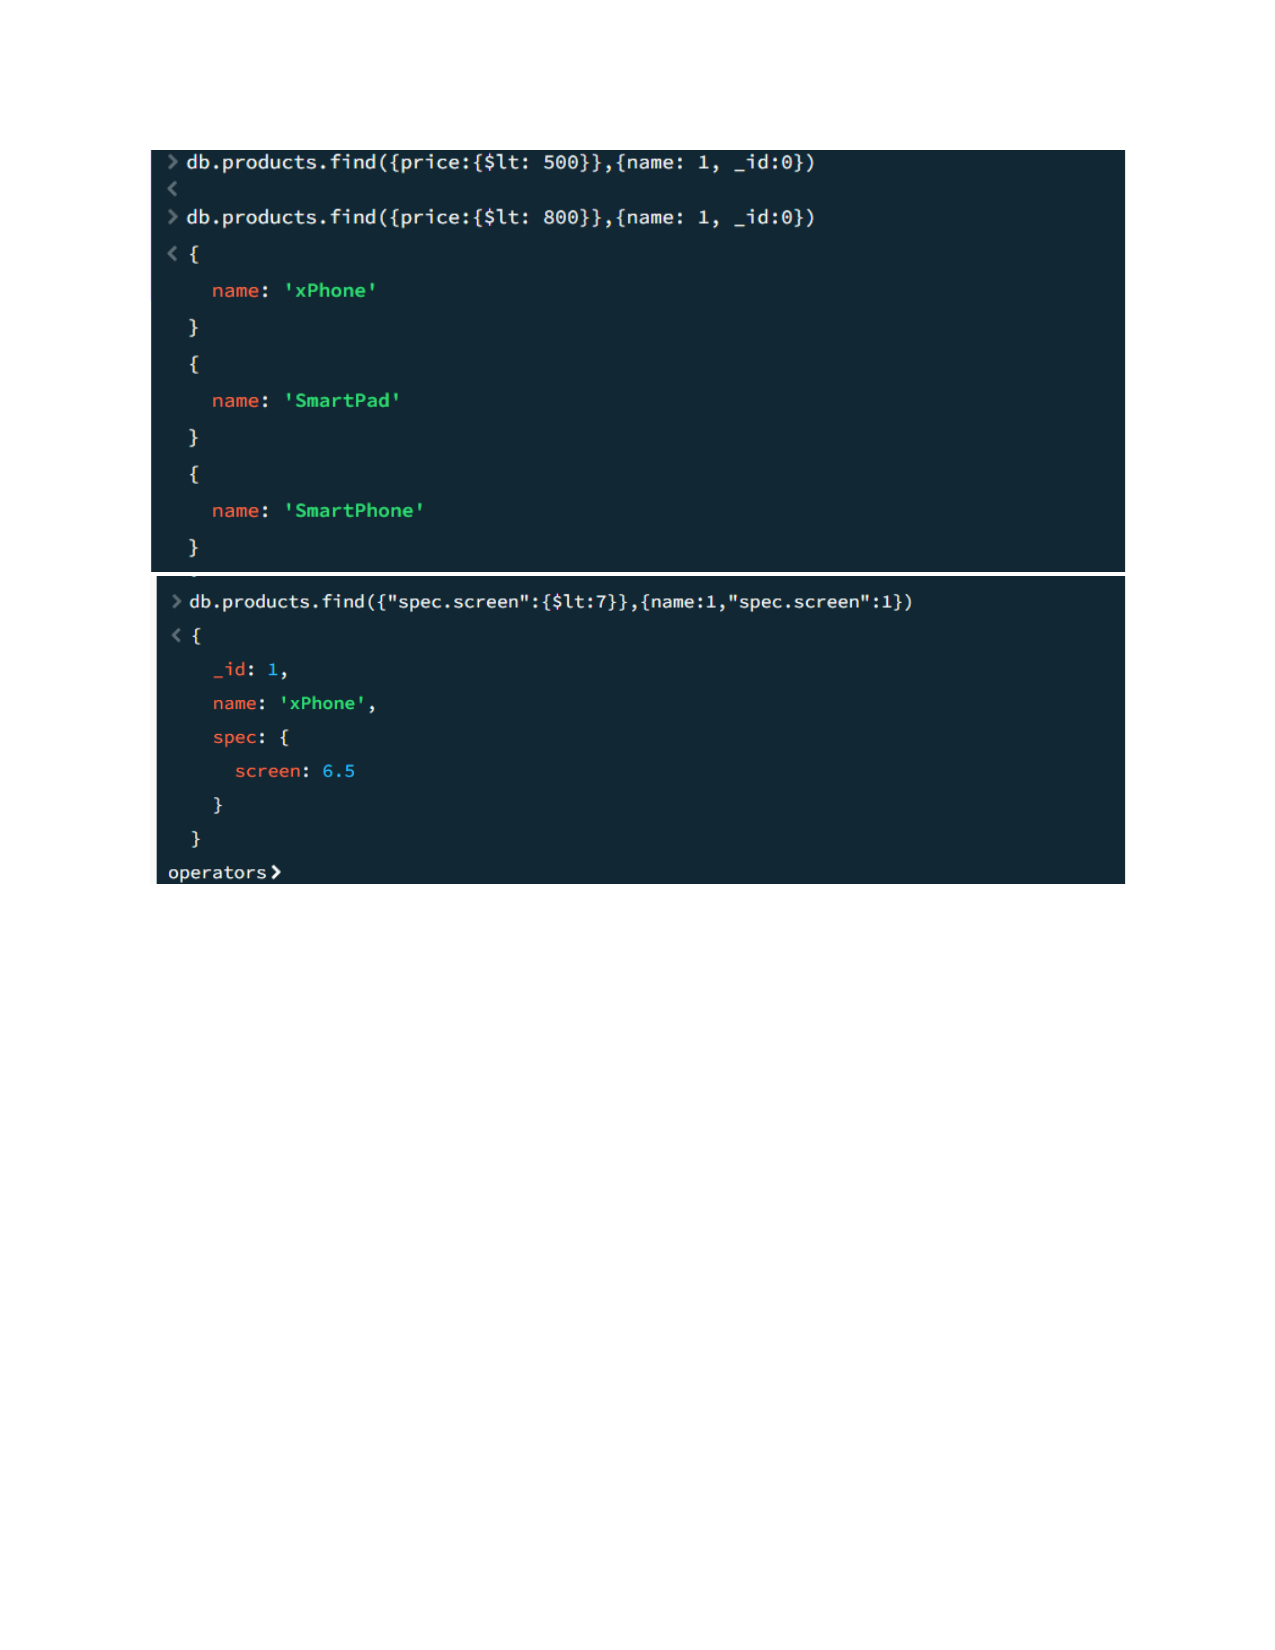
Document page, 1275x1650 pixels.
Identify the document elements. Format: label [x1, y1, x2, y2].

picture [150, 576, 1125, 884]
picture [150, 150, 1125, 572]
